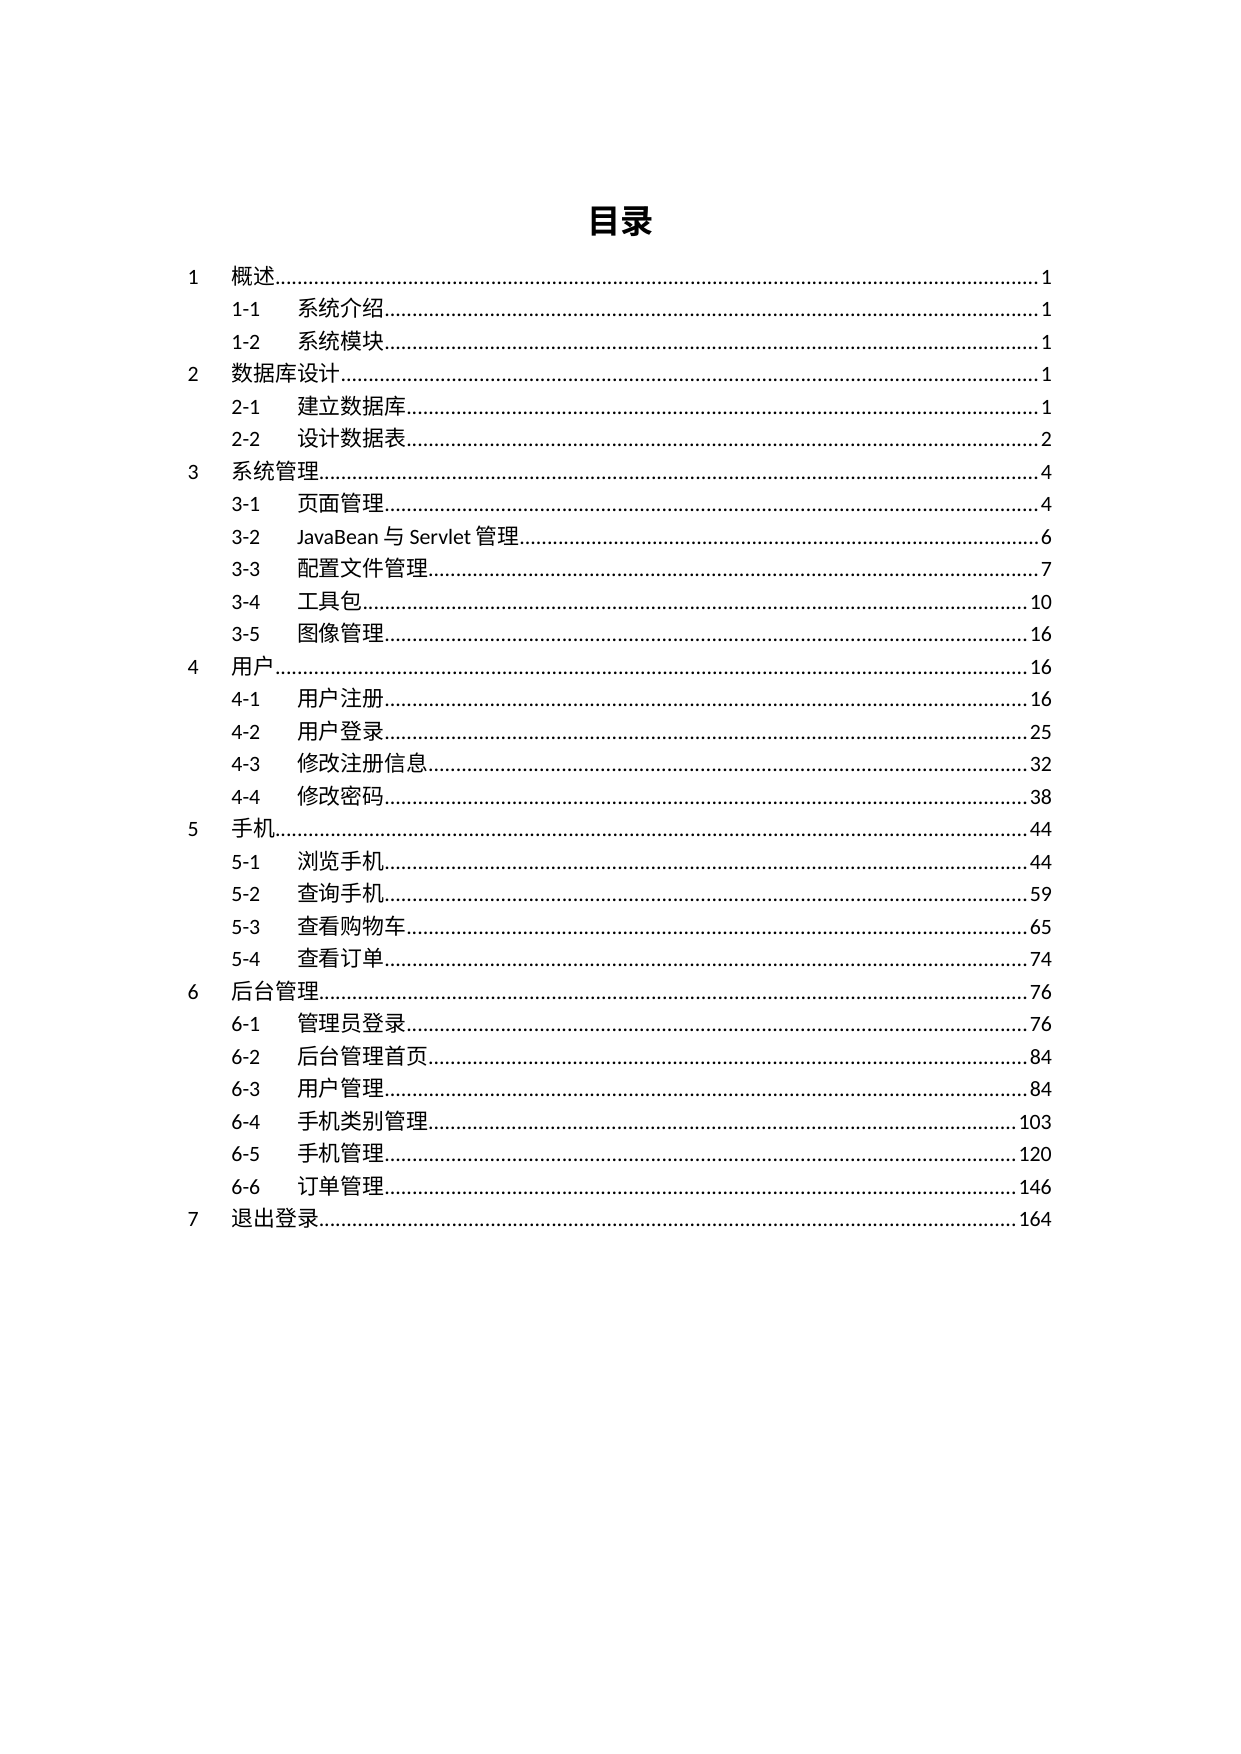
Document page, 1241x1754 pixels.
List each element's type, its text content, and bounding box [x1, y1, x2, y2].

text 5 手机 44 [187, 811, 1053, 843]
text 6-2 后台管理首页 84 [231, 1038, 1053, 1071]
text 4 用户 16 [187, 648, 1053, 681]
text 3-3 配置文件管理 7 [231, 551, 1053, 583]
text 6-6 订单管理 146 [231, 1168, 1053, 1201]
text 5-1 浏览手机 44 [231, 843, 1053, 876]
text 3-2 JavaBean与Servlet管理 6 [231, 518, 1053, 551]
text 6-3 用户管理 84 [231, 1071, 1053, 1103]
text 5-3 查看购物车 65 [231, 908, 1053, 941]
text 5-2 查询手机 59 [231, 876, 1053, 908]
text 5-4 查看订单 74 [231, 941, 1053, 973]
text 3-5 图像管理 16 [231, 616, 1053, 648]
text 3-1 页面管理 4 [231, 486, 1053, 518]
text 2 数据库设计 1 [187, 356, 1053, 388]
text 1-1 系统介绍 1 [231, 291, 1053, 323]
text 6-5 手机管理 120 [231, 1136, 1053, 1168]
text 1 概述 1 [187, 258, 1053, 291]
text 4-3 修改注册信息 32 [231, 746, 1053, 778]
text 7 退出登录 164 [187, 1201, 1053, 1233]
text 4-1 用户注册 16 [231, 681, 1053, 713]
text 3-4 工具包 10 [231, 583, 1053, 616]
text 6-1 管理员登录 76 [231, 1006, 1053, 1038]
text 4-4 修改密码 38 [231, 778, 1053, 811]
text 2-2 设计数据表 2 [231, 421, 1053, 453]
title 目录 [187, 187, 1053, 252]
text 1-2 系统模块 1 [231, 323, 1053, 356]
text 6-4 手机类别管理 103 [231, 1103, 1053, 1136]
text 3 系统管理 4 [187, 453, 1053, 486]
text 6 后台管理 76 [187, 973, 1053, 1006]
text 2-1 建立数据库 1 [231, 388, 1053, 421]
text 4-2 用户登录 25 [231, 713, 1053, 746]
